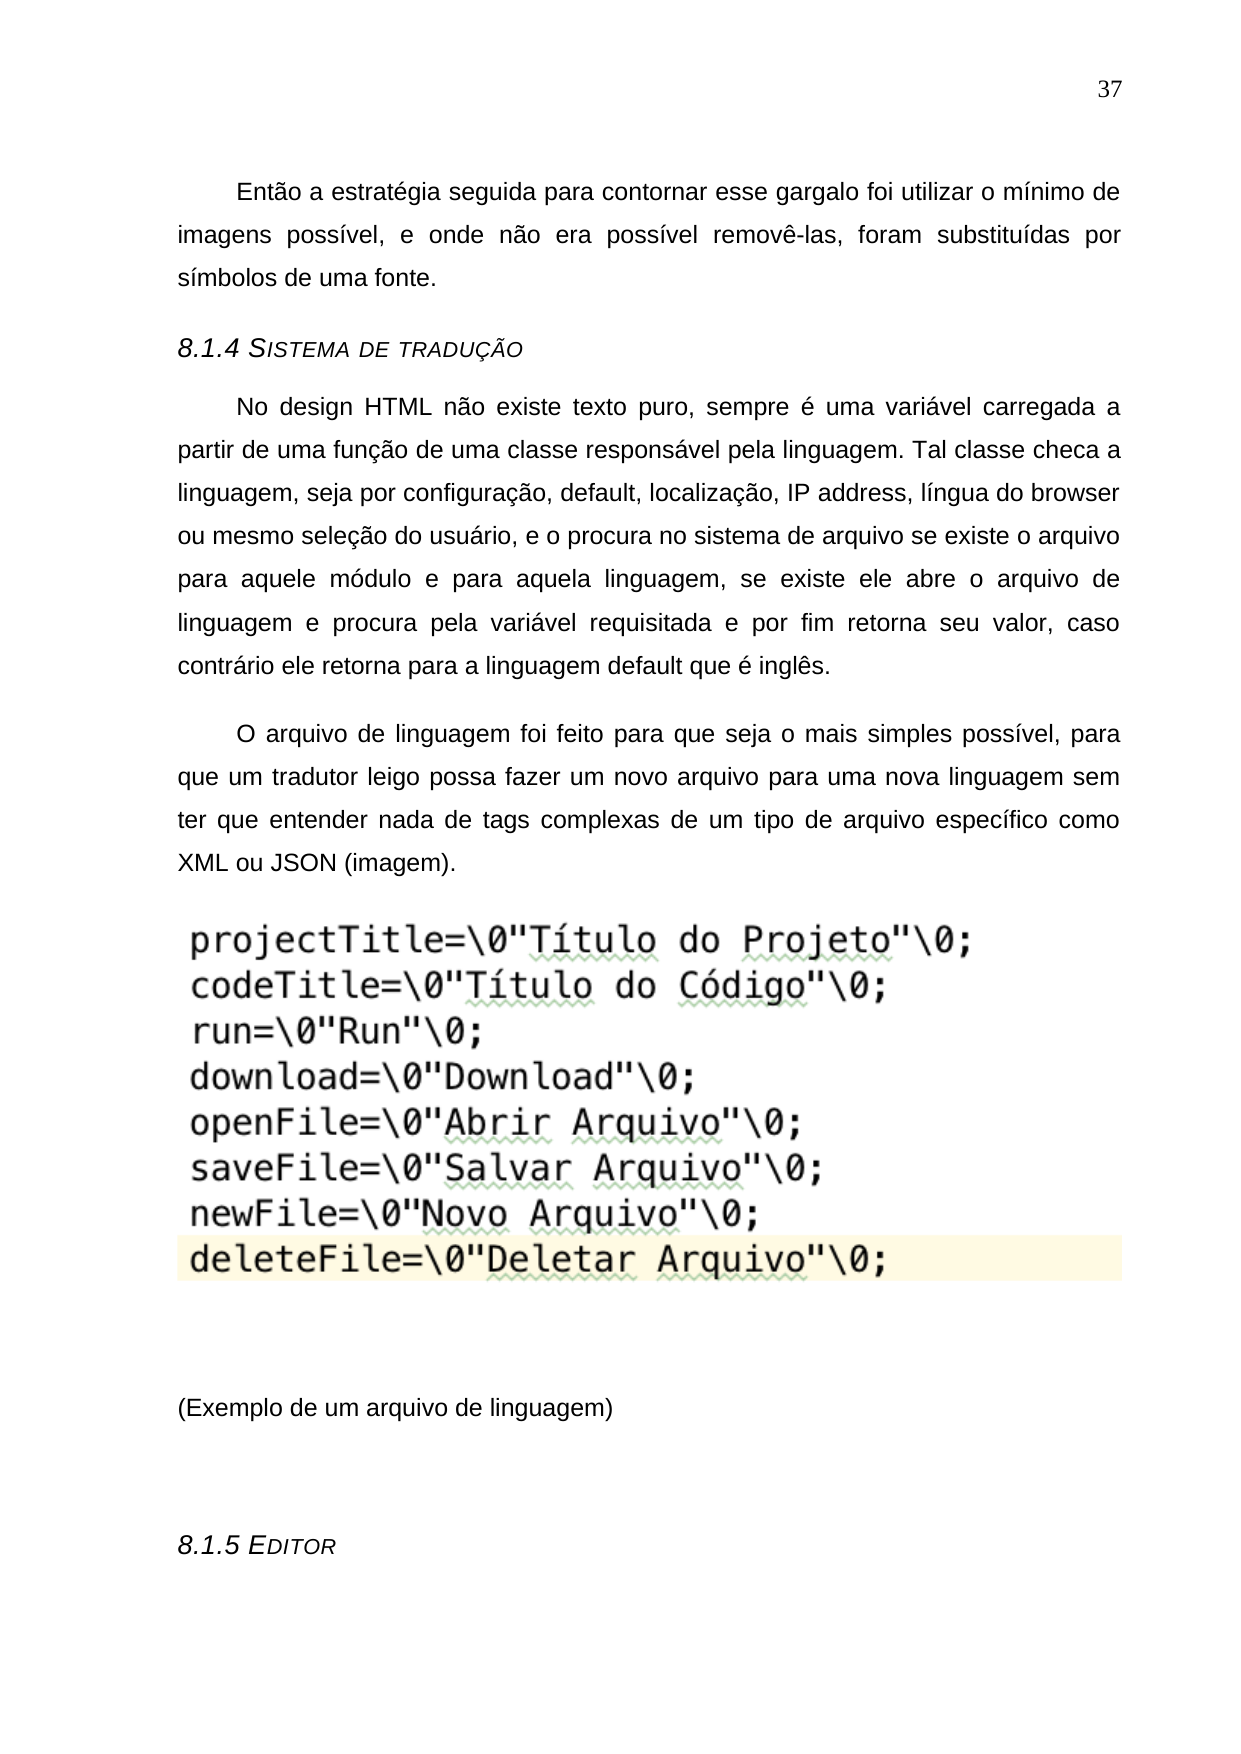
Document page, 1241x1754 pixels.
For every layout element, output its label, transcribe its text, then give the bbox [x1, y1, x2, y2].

subtitle 8.1.5 Editor [177, 1529, 1122, 1561]
text No design HTML não existe texto puro, sempre é uma variável carregada a partir de uma função de uma classe responsável pela linguagem. Tal classe checa a linguagem, seja por configuração, default, localização, IP address, língua do browser ou mesmo seleção do usuário, e o procura no sistema de arquivo se existe o arquivo para aquele módulo e para aquela linguagem, se existe ele abre o arquivo de linguagem e procura pela variável requisitada e por fim retorna seu valor, caso contrário ele retorna para a linguagem default que é inglês. [177, 392, 1122, 679]
text O arquivo de linguagem foi feito para que seja o mais simples possível, para que um tradutor leigo possa fazer um novo arquivo para uma nova linguagem sem ter que entender nada de tags complexas de um tipo de arquivo específico como XML ou JSON (imagem). [177, 719, 1122, 877]
text Então a estratégia seguida para contornar esse gargalo foi utilizar o mínimo de imagens possível, e onde não era possível removê-las, foram substituídas por símbolos de uma fonte. [177, 177, 1122, 292]
text (Exemplo de um arquivo de linguagem) [177, 1393, 1122, 1422]
picture [177, 916, 1122, 1354]
subtitle 8.1.4 Sistema de tradução [177, 332, 1122, 363]
